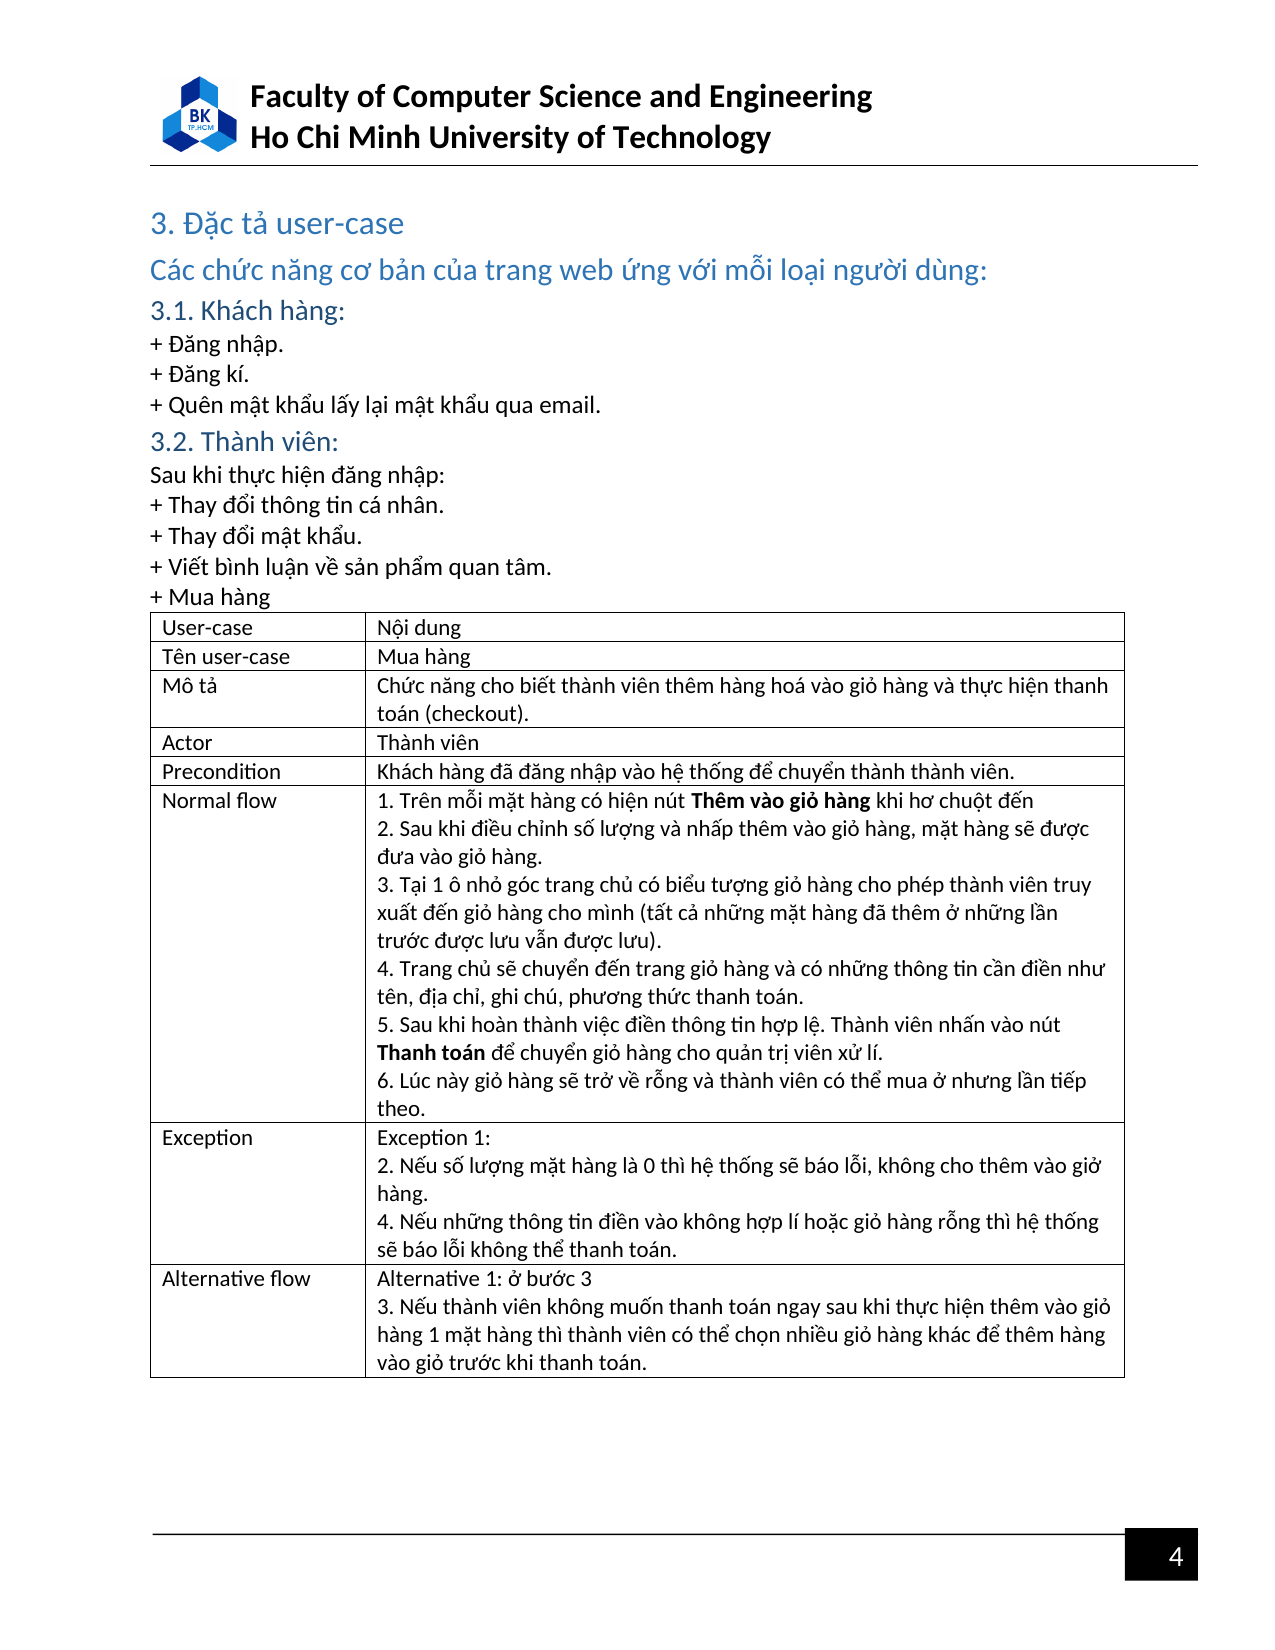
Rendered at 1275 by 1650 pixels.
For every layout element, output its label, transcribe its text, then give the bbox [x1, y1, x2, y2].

picture [161, 75, 238, 154]
subtitle 3. Đặc tả user-case [150, 202, 1125, 242]
text Sau khi thực hiện đăng nhập: [150, 459, 1125, 489]
text + Thay đổi mật khẩu. [150, 520, 1125, 551]
table_cell Alternative 1: ở bước 3 3. Nếu thành viên không muốn thanh toán ngay sau khi thực hiện thêm vào giỏ hàng 1 mặt hàng thì thành viên có thể chọn nhiều giỏ hàng khác để thêm hàng vào giỏ trước khi thanh toán. [366, 1265, 1124, 1377]
text + Quên mật khẩu lấy lại mật khẩu qua email. [150, 389, 1125, 419]
table_cell Khách hàng đã đăng nhập vào hệ thống để chuyển thành thành viên. [366, 757, 1124, 785]
table_cell Actor [151, 728, 365, 756]
subtitle 3.1. Khách hàng: [150, 292, 1125, 328]
table_header User-case [151, 613, 365, 641]
text + Đăng nhập. [150, 328, 1125, 358]
subtitle 3.2. Thành viên: [150, 423, 1125, 459]
table_header Nội dung [366, 613, 1124, 641]
table_cell Chức năng cho biết thành viên thêm hàng hoá vào giỏ hàng và thực hiện thanh toán (checkout). [366, 671, 1124, 727]
table_cell Exception 1: 2. Nếu số lượng mặt hàng là 0 thì hệ thống sẽ báo lỗi, không cho thêm vào giở hàng. 4. Nếu những thông tin điền vào không hợp lí hoặc giỏ hàng rỗng thì hệ thống sẽ báo lỗi không thể thanh toán. [366, 1123, 1124, 1263]
text + Đăng kí. [150, 358, 1125, 389]
text + Thay đổi thông tin cá nhân. [150, 489, 1125, 520]
table_cell Precondition [151, 757, 365, 785]
table_cell 1. Trên mỗi mặt hàng có hiện nút Thêm vào giỏ hàng khi hơ chuột đến 2. Sau khi điều chỉnh số lượng và nhấp thêm vào giỏ hàng, mặt hàng sẽ được đưa vào giỏ hàng. 3. Tại 1 ô nhỏ góc trang chủ có biểu tượng giỏ hàng cho phép thành viên truy xuất đến giỏ hàng cho mình (tất cả những mặt hàng đã thêm ở những lần trước được lưu vẫn được lưu). 4. Trang chủ sẽ chuyển đến trang giỏ hàng và có những thông tin cần điền như tên, địa chỉ, ghi chú, phương thức thanh toán. 5. Sau khi hoàn thành việc điền thông tin hợp lệ. Thành viên nhấn vào nút Thanh toán để chuyển giỏ hàng cho quản trị viên xử lí. 6. Lúc này giỏ hàng sẽ trở về rỗng và thành viên có thể mua ở nhưng lần tiếp theo. [366, 786, 1124, 1122]
table_cell Alternative flow [151, 1265, 365, 1377]
table_cell Exception [151, 1123, 365, 1263]
text + Viết bình luận về sản phẩm quan tâm. [150, 551, 1125, 581]
text + Mua hàng [150, 581, 1125, 612]
table_cell Normal flow [151, 786, 365, 1122]
table_cell Mua hàng [366, 642, 1124, 670]
table_cell Thành viên [366, 728, 1124, 756]
subtitle Các chức năng cơ bản của trang web ứng với mỗi loại người dùng: [150, 250, 1125, 288]
table_cell Tên user-case [151, 642, 365, 670]
table_cell Mô tả [151, 671, 365, 727]
